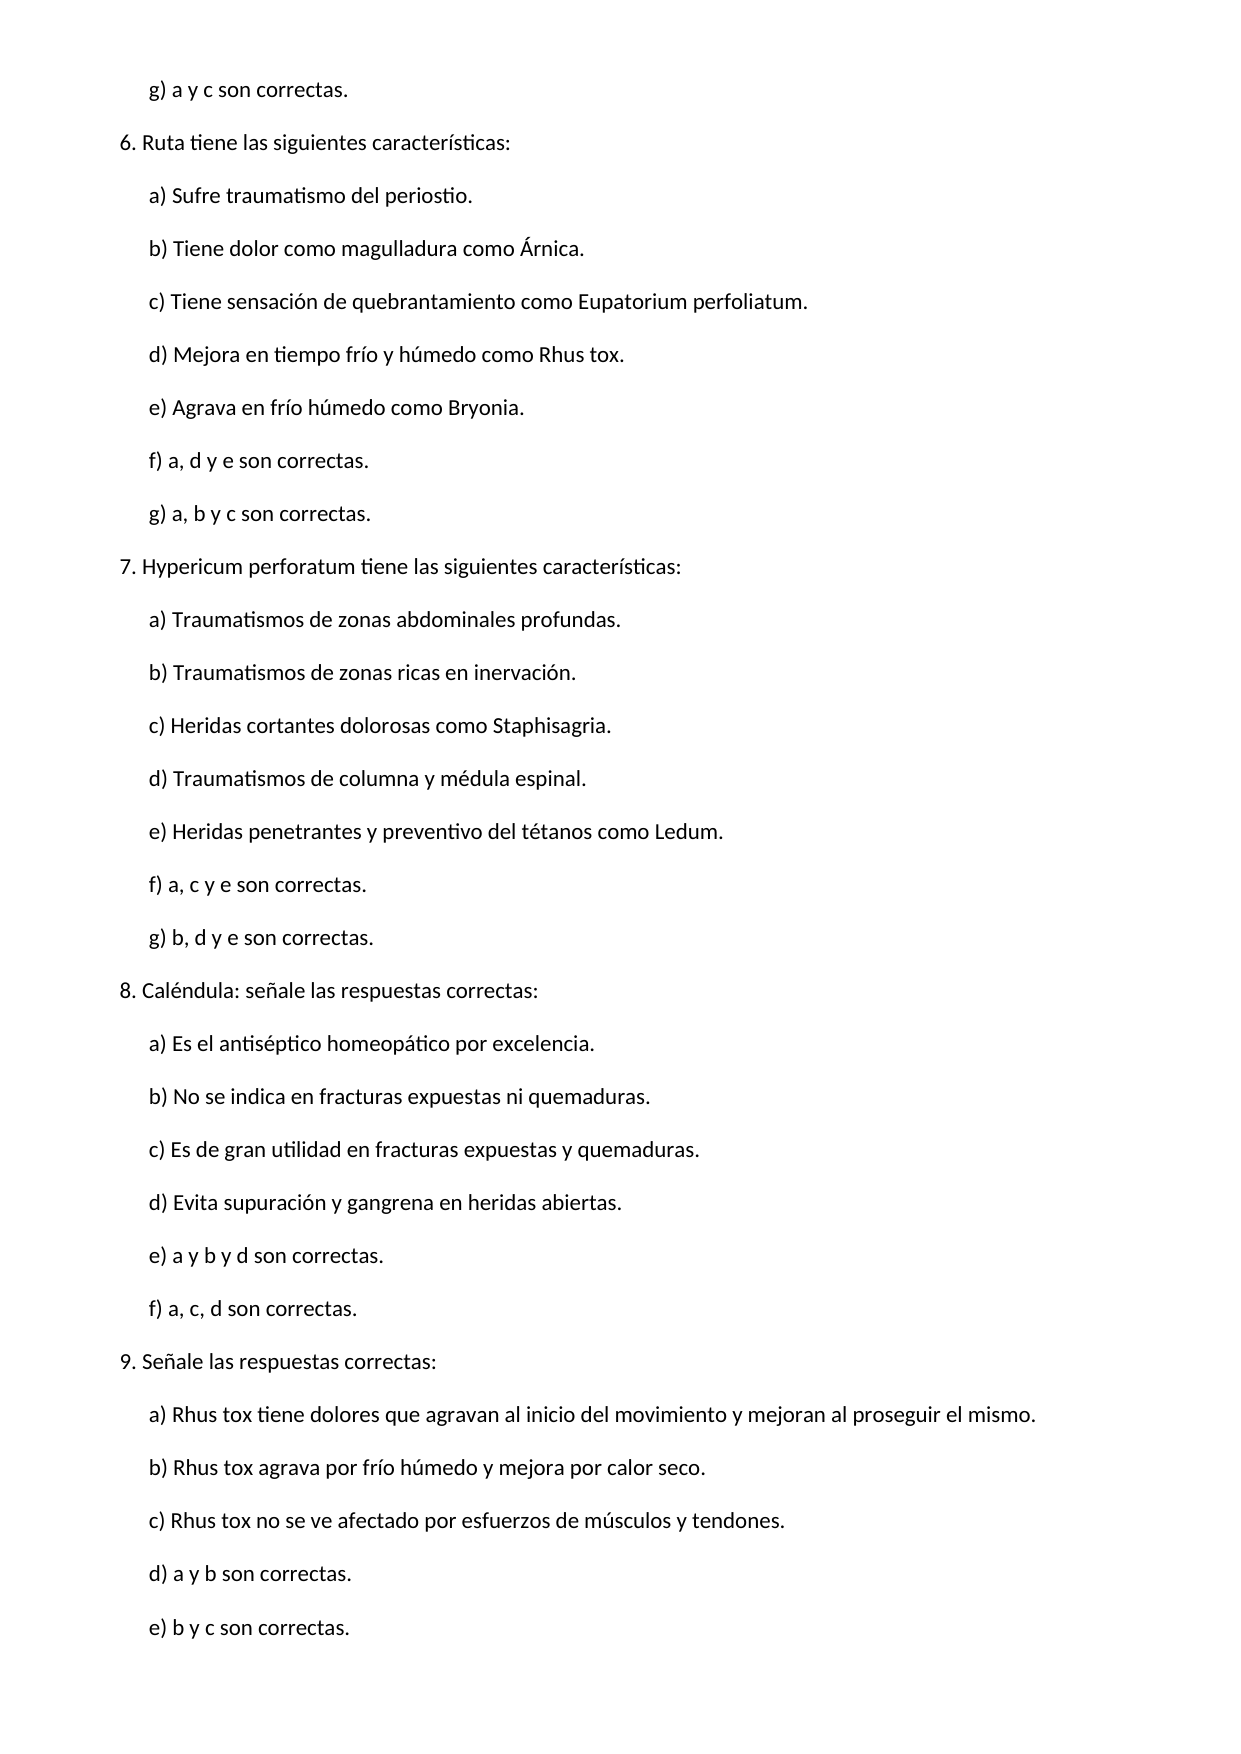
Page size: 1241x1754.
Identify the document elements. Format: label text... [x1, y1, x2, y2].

text a) Rhus tox tiene dolores que agravan al inicio del movimiento y mejoran al proseguir el mismo. [119, 1401, 1165, 1428]
text c) Tiene sensación de quebrantamiento como Eupatorium perfoliatum. [119, 287, 1165, 315]
text c) Heridas cortantes dolorosas como Staphisagria. [119, 711, 1165, 739]
text d) Evita supuración y gangrena en heridas abiertas. [75, 1188, 1165, 1216]
text g) a, b y c son correctas. [119, 499, 1165, 527]
text d) Mejora en tiempo frío y húmedo como Rhus tox. [119, 340, 1165, 368]
text a) Es el antiséptico homeopático por excelencia. [119, 1029, 1165, 1057]
text 8. Caléndula: señale las respuestas correctas: [119, 976, 1165, 1004]
text d) a y b son correctas. [119, 1559, 1165, 1588]
text b) Tiene dolor como magulladura como Árnica. [119, 234, 1165, 262]
text b) No se indica en fracturas expuestas ni quemaduras. [119, 1082, 1165, 1110]
text b) Traumatismos de zonas ricas en inervación. [119, 658, 1165, 686]
text c) Es de gran utilidad en fracturas expuestas y quemaduras. [119, 1135, 1165, 1163]
text b) Rhus tox agrava por frío húmedo y mejora por calor seco. [119, 1453, 1165, 1482]
text e) b y c son correctas. [119, 1613, 1165, 1641]
text 6. Ruta tiene las siguientes características: [119, 128, 1165, 156]
text g) b, d y e son correctas. [119, 923, 1165, 951]
text e) Heridas penetrantes y preventivo del tétanos como Ledum. [119, 817, 1165, 845]
text 9. Señale las respuestas correctas: [119, 1347, 1165, 1376]
text 7. Hypericum perforatum tiene las siguientes características: [119, 552, 1165, 580]
text f) a, c, d son correctas. [75, 1294, 1165, 1322]
text a) Traumatismos de zonas abdominales profundas. [119, 605, 1165, 633]
text e) a y b y d son correctas. [75, 1241, 1165, 1269]
text f) a, c y e son correctas. [119, 870, 1165, 898]
text c) Rhus tox no se ve afectado por esfuerzos de músculos y tendones. [119, 1507, 1165, 1534]
text d) Traumatismos de columna y médula espinal. [119, 764, 1165, 792]
text e) Agrava en frío húmedo como Bryonia. [119, 393, 1165, 421]
text f) a, d y e son correctas. [119, 446, 1165, 474]
text g) a y c son correctas. [119, 75, 1165, 103]
text a) Sufre traumatismo del periostio. [119, 181, 1165, 209]
